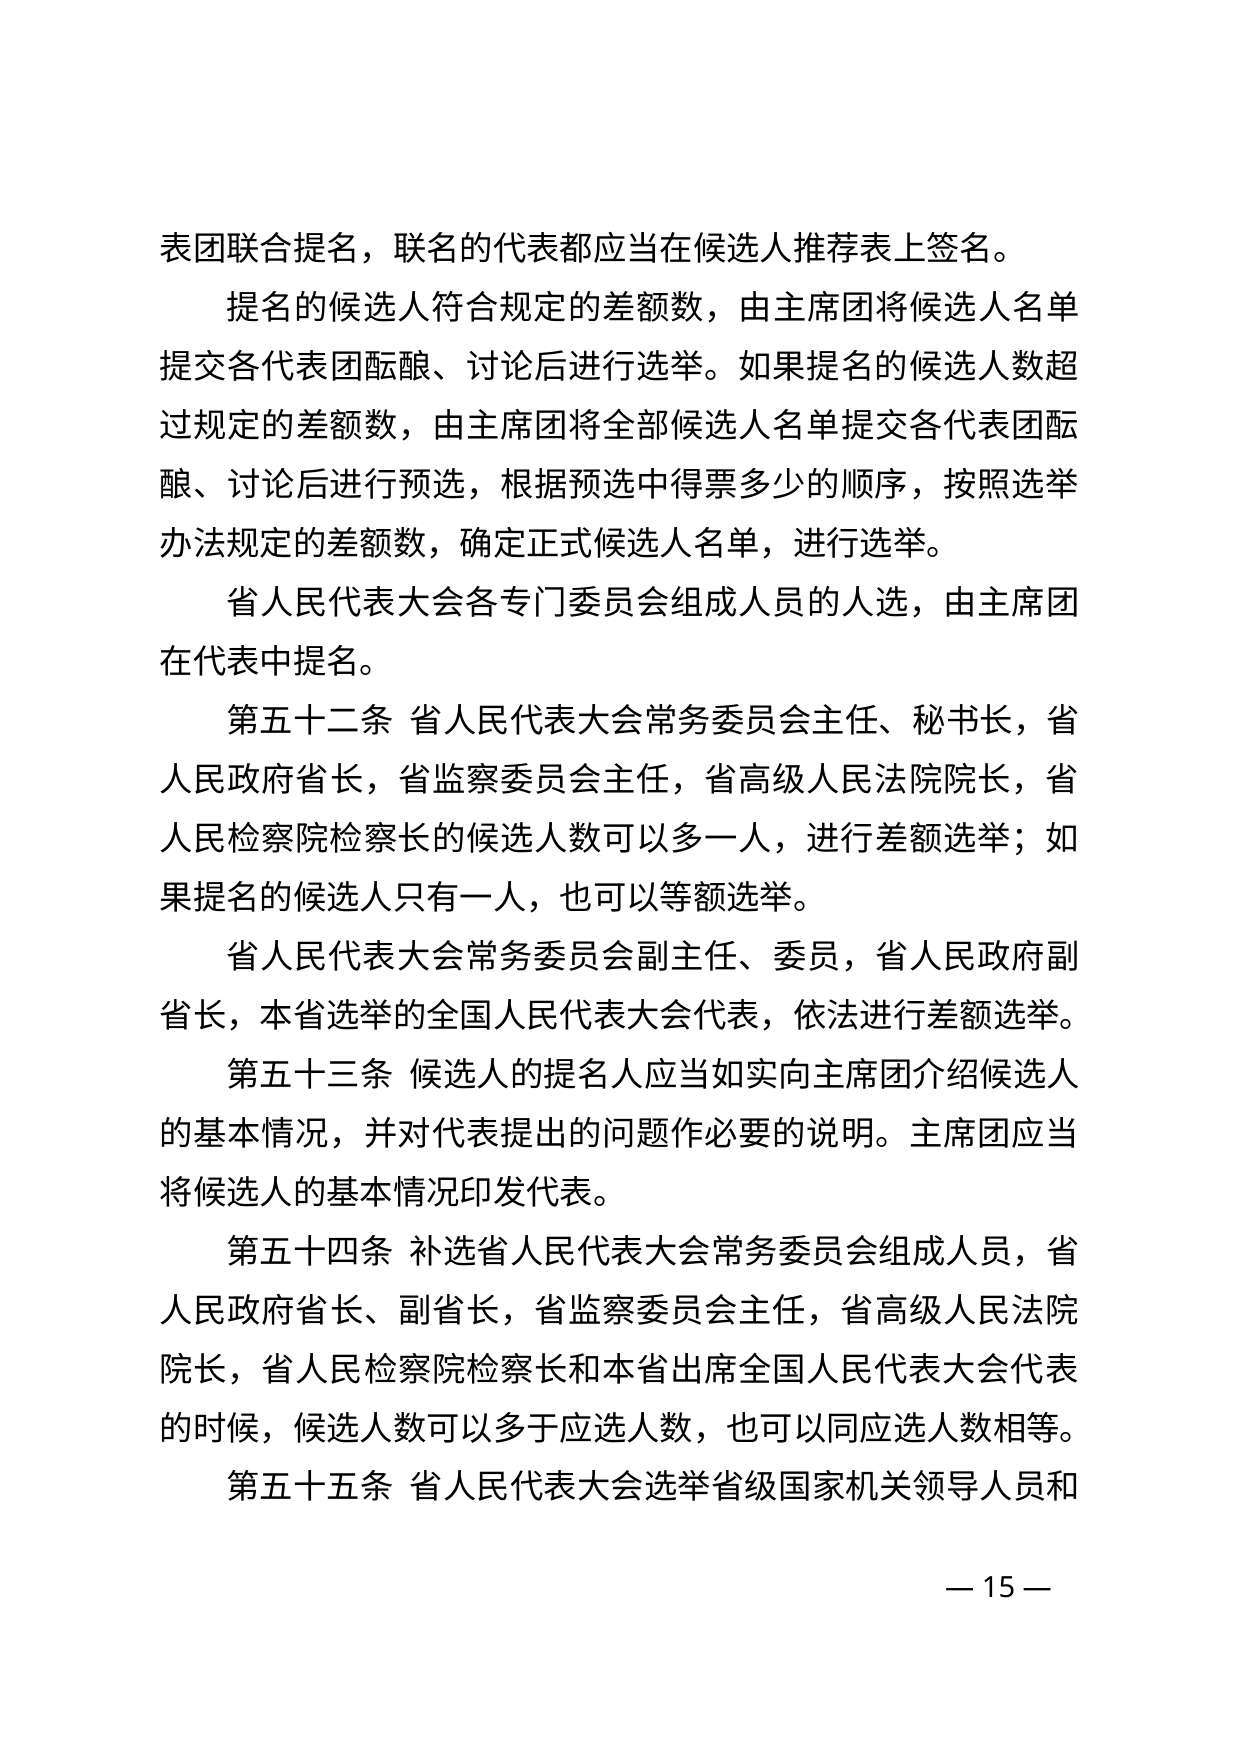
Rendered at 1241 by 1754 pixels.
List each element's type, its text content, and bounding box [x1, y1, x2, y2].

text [159, 1452, 1081, 1511]
text 省人民代表大会各专门委员会组成人员的人选，由主席团在代表中提名。 [159, 567, 1081, 685]
text 第五十三条 候选人的提名人应当如实向主席团介绍候选人的基本情况，并对代表提出的问题作必要的说明。主席团应当将候选人的基本情况印发代表。 [159, 1039, 1081, 1216]
text 提名的候选人符合规定的差额数，由主席团将候选人名单提交各代表团酝酿、讨论后进行选举。如果提名的候选人数超过规定的差额数，由主席团将全部候选人名单提交各代表团酝酿、讨论后进行预选，根据预选中得票多少的顺序，按照选举办法规定的差额数，确定正式候选人名单，进行选举。 [159, 273, 1081, 567]
text 第五十四条 补选省人民代表大会常务委员会组成人员，省人民政府省长、副省长，省监察委员会主任，省高级人民法院院长，省人民检察院检察长和本省出席全国人民代表大会代表的时候，候选人数可以多于应选人数，也可以同应选人数相等。 [159, 1216, 1081, 1452]
text 省人民代表大会常务委员会副主任、委员，省人民政府副省长，本省选举的全国人民代表大会代表，依法进行差额选举。 [159, 921, 1081, 1039]
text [159, 214, 1081, 273]
text 第五十二条 省人民代表大会常务委员会主任、秘书长，省人民政府省长，省监察委员会主任，省高级人民法院院长，省人民检察院检察长的候选人数可以多一人，进行差额选举；如果提名的候选人只有一人，也可以等额选举。 [159, 685, 1081, 921]
